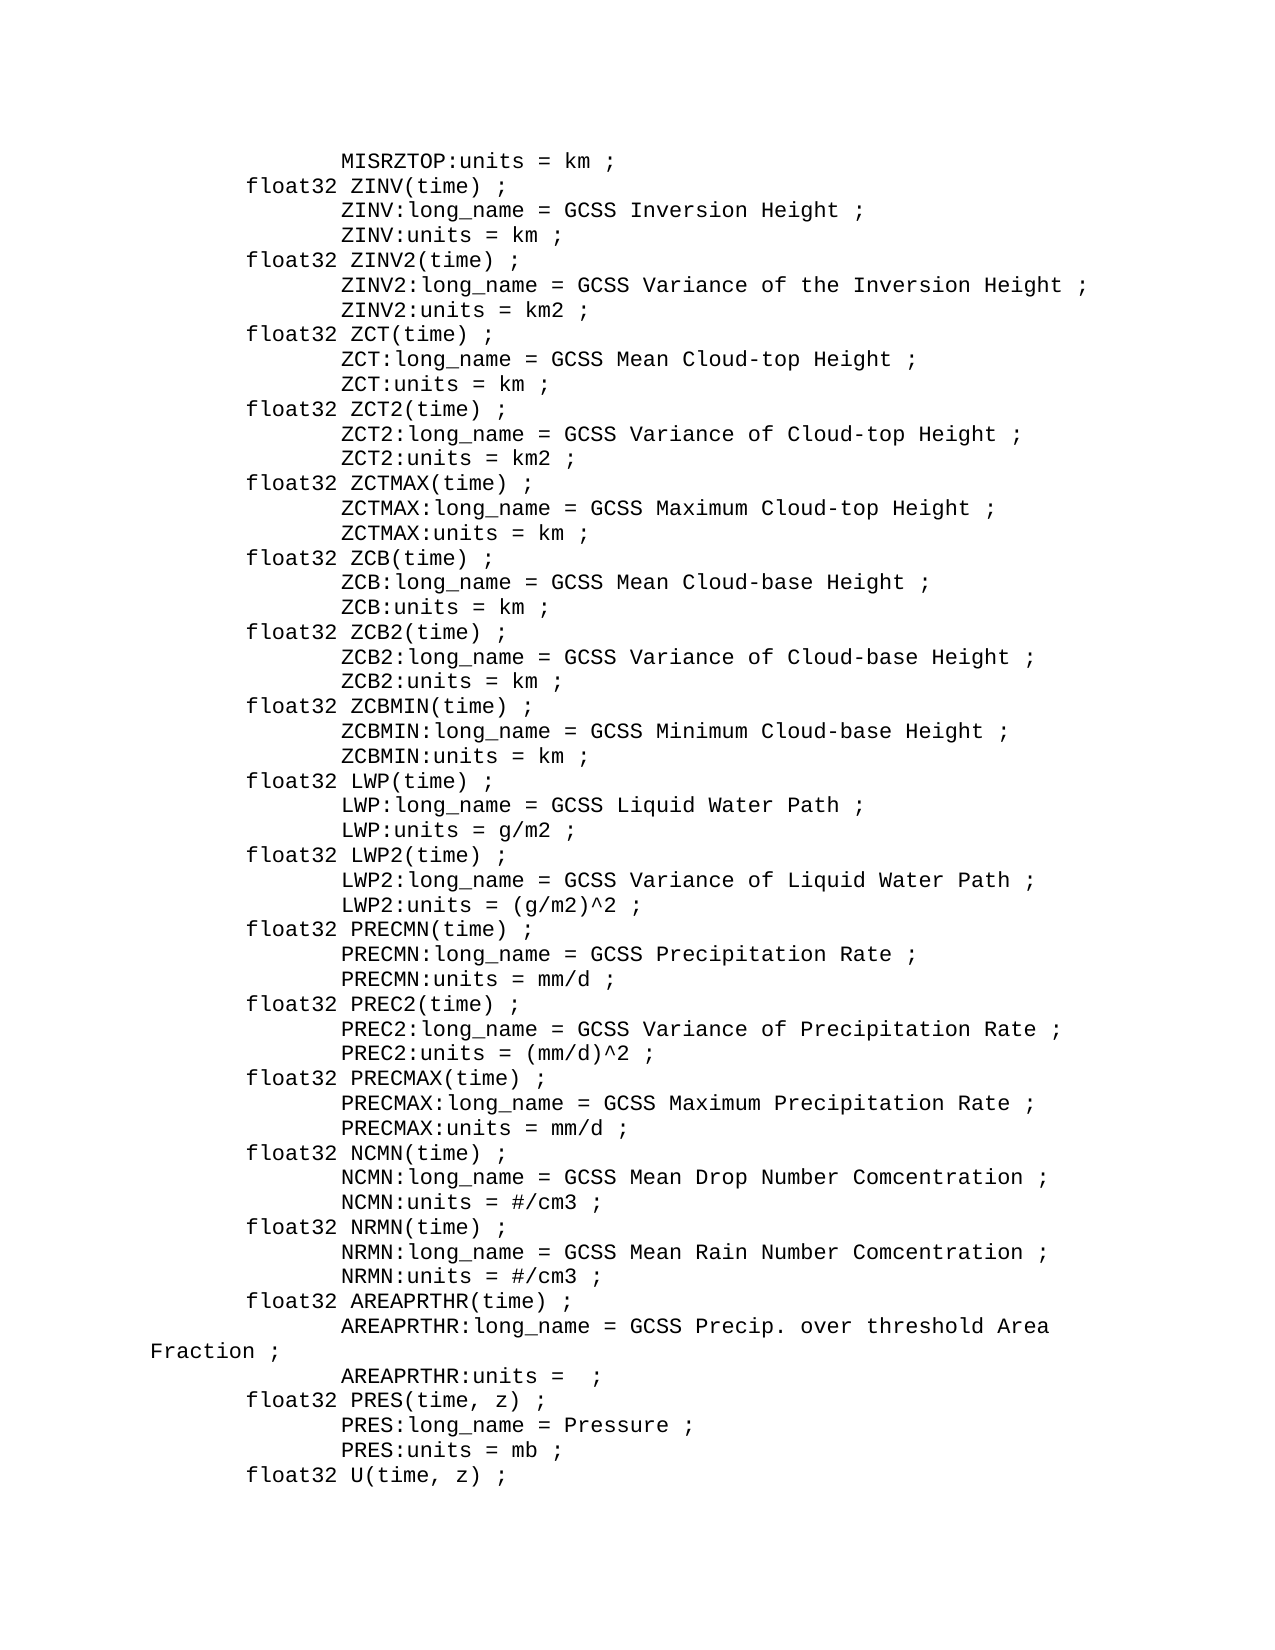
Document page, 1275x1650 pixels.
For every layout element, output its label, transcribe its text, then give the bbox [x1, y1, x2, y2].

text float32 ZCBMIN(time) ; [150, 695, 1125, 720]
text float32 ZCB(time) ; [150, 547, 1125, 571]
text PRES:long_name = Pressure ; [150, 1414, 1125, 1439]
text LWP:long_name = GCSS Liquid Water Path ; [150, 794, 1125, 819]
text ZINV:long_name = GCSS Inversion Height ; [150, 199, 1125, 224]
text ZCB2:long_name = GCSS Variance of Cloud-base Height ; [150, 646, 1125, 671]
text ZINV:units = km ; [150, 224, 1125, 249]
text ZCTMAX:long_name = GCSS Maximum Cloud-top Height ; [150, 497, 1125, 522]
text float32 ZINV2(time) ; [150, 249, 1125, 274]
text AREAPRTHR:units = ; [150, 1365, 1125, 1389]
text ZCBMIN:units = km ; [150, 745, 1125, 770]
text float32 NRMN(time) ; [150, 1216, 1125, 1241]
text PRECMN:long_name = GCSS Precipitation Rate ; [150, 943, 1125, 968]
text ZINV2:units = km2 ; [150, 299, 1125, 323]
text LWP2:long_name = GCSS Variance of Liquid Water Path ; [150, 869, 1125, 894]
text float32 PREC2(time) ; [150, 993, 1125, 1018]
text ZCT2:units = km2 ; [150, 447, 1125, 472]
text NRMN:long_name = GCSS Mean Rain Number Comcentration ; [150, 1241, 1125, 1266]
text ZCBMIN:long_name = GCSS Minimum Cloud-base Height ; [150, 720, 1125, 745]
text float32 ZCTMAX(time) ; [150, 472, 1125, 497]
text PREC2:long_name = GCSS Variance of Precipitation Rate ; [150, 1018, 1125, 1042]
text float32 LWP2(time) ; [150, 844, 1125, 869]
text float32 PRECMAX(time) ; [150, 1067, 1125, 1092]
text ZCTMAX:units = km ; [150, 522, 1125, 547]
text NCMN:long_name = GCSS Mean Drop Number Comcentration ; [150, 1166, 1125, 1191]
text float32 ZCT2(time) ; [150, 398, 1125, 423]
text LWP:units = g/m2 ; [150, 819, 1125, 844]
text float32 ZINV(time) ; [150, 175, 1125, 199]
text float32 LWP(time) ; [150, 770, 1125, 794]
text float32 NCMN(time) ; [150, 1142, 1125, 1166]
text float32 ZCT(time) ; [150, 323, 1125, 348]
text float32 ZCB2(time) ; [150, 621, 1125, 646]
text AREAPRTHR:long_name = GCSS Precip. over threshold Area Fraction ; [150, 1315, 1125, 1365]
text PRECMAX:units = mm/d ; [150, 1117, 1125, 1142]
text LWP2:units = (g/m2)^2 ; [150, 894, 1125, 918]
text NRMN:units = #/cm3 ; [150, 1266, 1125, 1290]
text ZCB:units = km ; [150, 596, 1125, 621]
text ZCB2:units = km ; [150, 671, 1125, 695]
text float32 PRES(time, z) ; [150, 1389, 1125, 1414]
text float32 U(time, z) ; [150, 1464, 1125, 1489]
text ZINV2:long_name = GCSS Variance of the Inversion Height ; [150, 274, 1125, 299]
text float32 PRECMN(time) ; [150, 918, 1125, 943]
text ZCT:long_name = GCSS Mean Cloud-top Height ; [150, 348, 1125, 373]
text PRES:units = mb ; [150, 1439, 1125, 1464]
text PRECMN:units = mm/d ; [150, 968, 1125, 993]
text ZCB:long_name = GCSS Mean Cloud-base Height ; [150, 571, 1125, 596]
text NCMN:units = #/cm3 ; [150, 1191, 1125, 1216]
text float32 AREAPRTHR(time) ; [150, 1290, 1125, 1315]
text ZCT2:long_name = GCSS Variance of Cloud-top Height ; [150, 423, 1125, 447]
text PREC2:units = (mm/d)^2 ; [150, 1042, 1125, 1067]
text ZCT:units = km ; [150, 373, 1125, 398]
text MISRZTOP:units = km ; [150, 150, 1125, 175]
text PRECMAX:long_name = GCSS Maximum Precipitation Rate ; [150, 1092, 1125, 1117]
